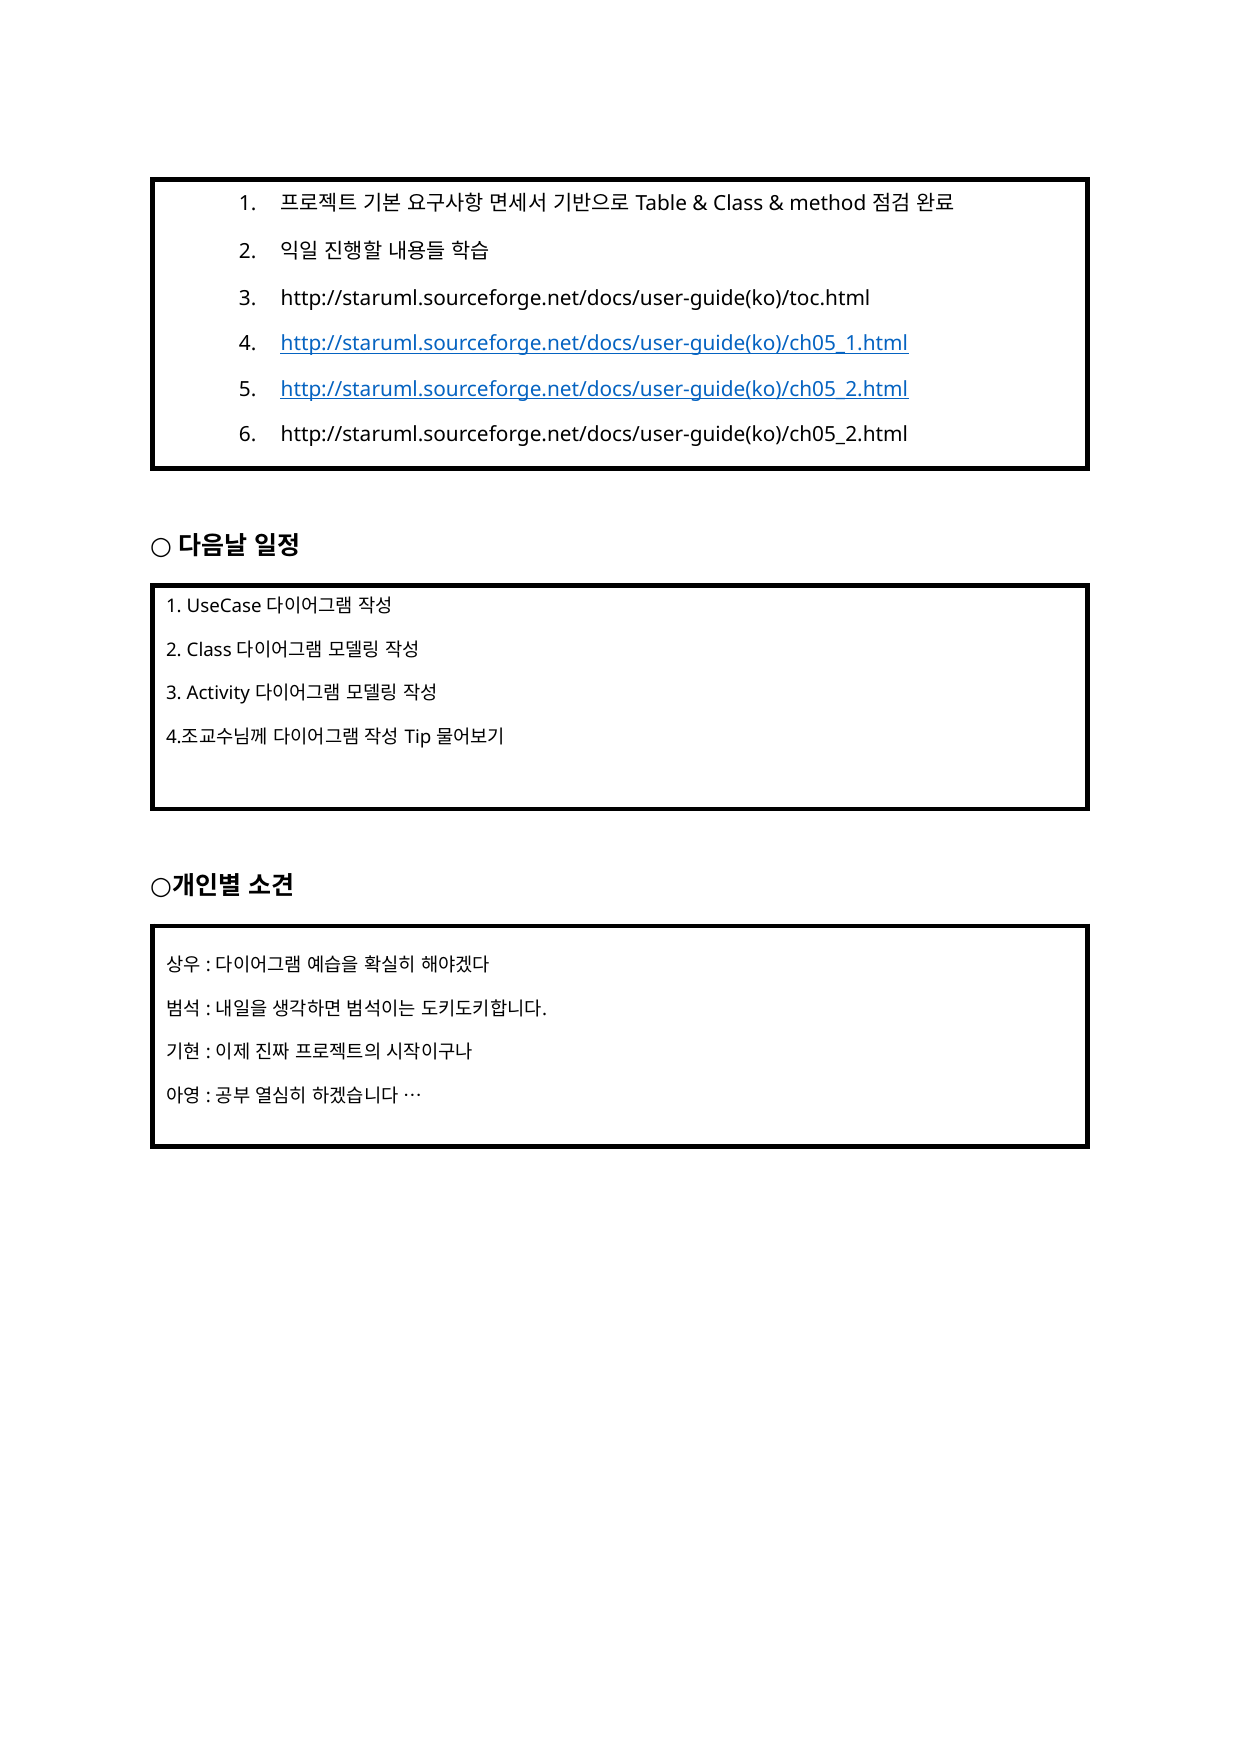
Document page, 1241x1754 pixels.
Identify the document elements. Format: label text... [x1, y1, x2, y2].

text ○개인별 소견 [150, 866, 1090, 902]
text ○ 다음날 일정 [150, 525, 1090, 562]
table_header 상우 : 다이어그램 예습을 확실히 해야겠다 범석 : 내일을 생각하면 범석이는 도키도키합니다. 기현 : 이제 진짜 프로젝트의 시작이구나 아영 : 공부 열심히 하겠습니다 … [155, 928, 1085, 1144]
table_header 1. UseCase 다이어그램 작성 2. Class 다이어그램 모델링 작성 3. Activity 다이어그램 모델링 작성 4.조교수님께 다이어그램 작성 Tip 물어보기 [155, 588, 1085, 806]
table_header 프로젝트 기본 요구사항 면세서 기반으로 Table & Class & method 점검 완료 익일 진행할 내용들 학습 http://staruml.sourceforge.net/docs/user-guide(ko)/toc.html http://staruml.sourceforge.net/docs/user-guide(ko)/ch05_1.html http://staruml.sourceforge.net/docs/user-guide(ko)/ch05_2.html http://staruml.sourceforge.net/docs/user-guide(ko)/ch05_2.html [155, 182, 1085, 466]
